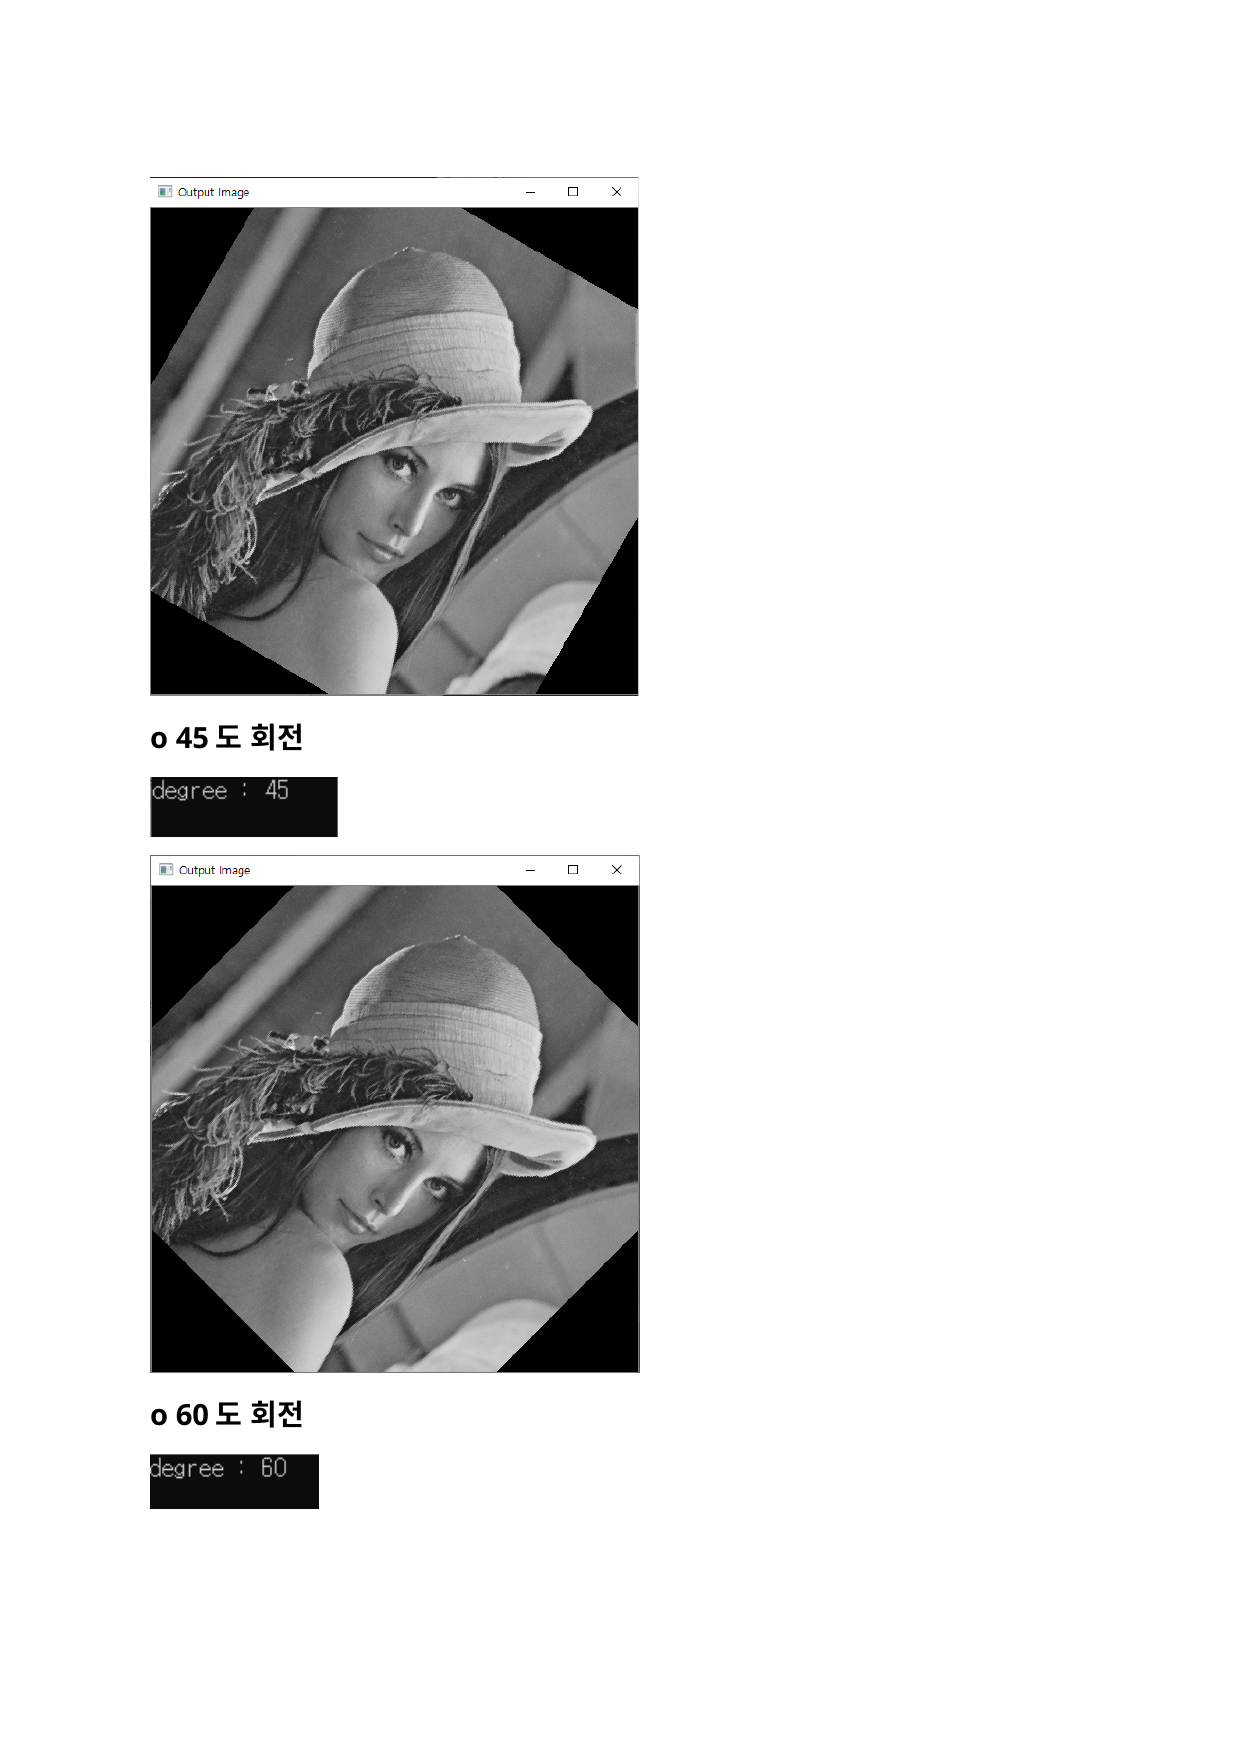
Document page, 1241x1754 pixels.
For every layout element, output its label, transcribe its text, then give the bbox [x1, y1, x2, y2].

text o 60도 회전 [150, 1391, 1090, 1434]
picture [150, 777, 338, 837]
picture [150, 177, 639, 696]
picture [150, 855, 640, 1373]
text o 45도 회전 [150, 715, 1090, 757]
picture [150, 1453, 319, 1509]
